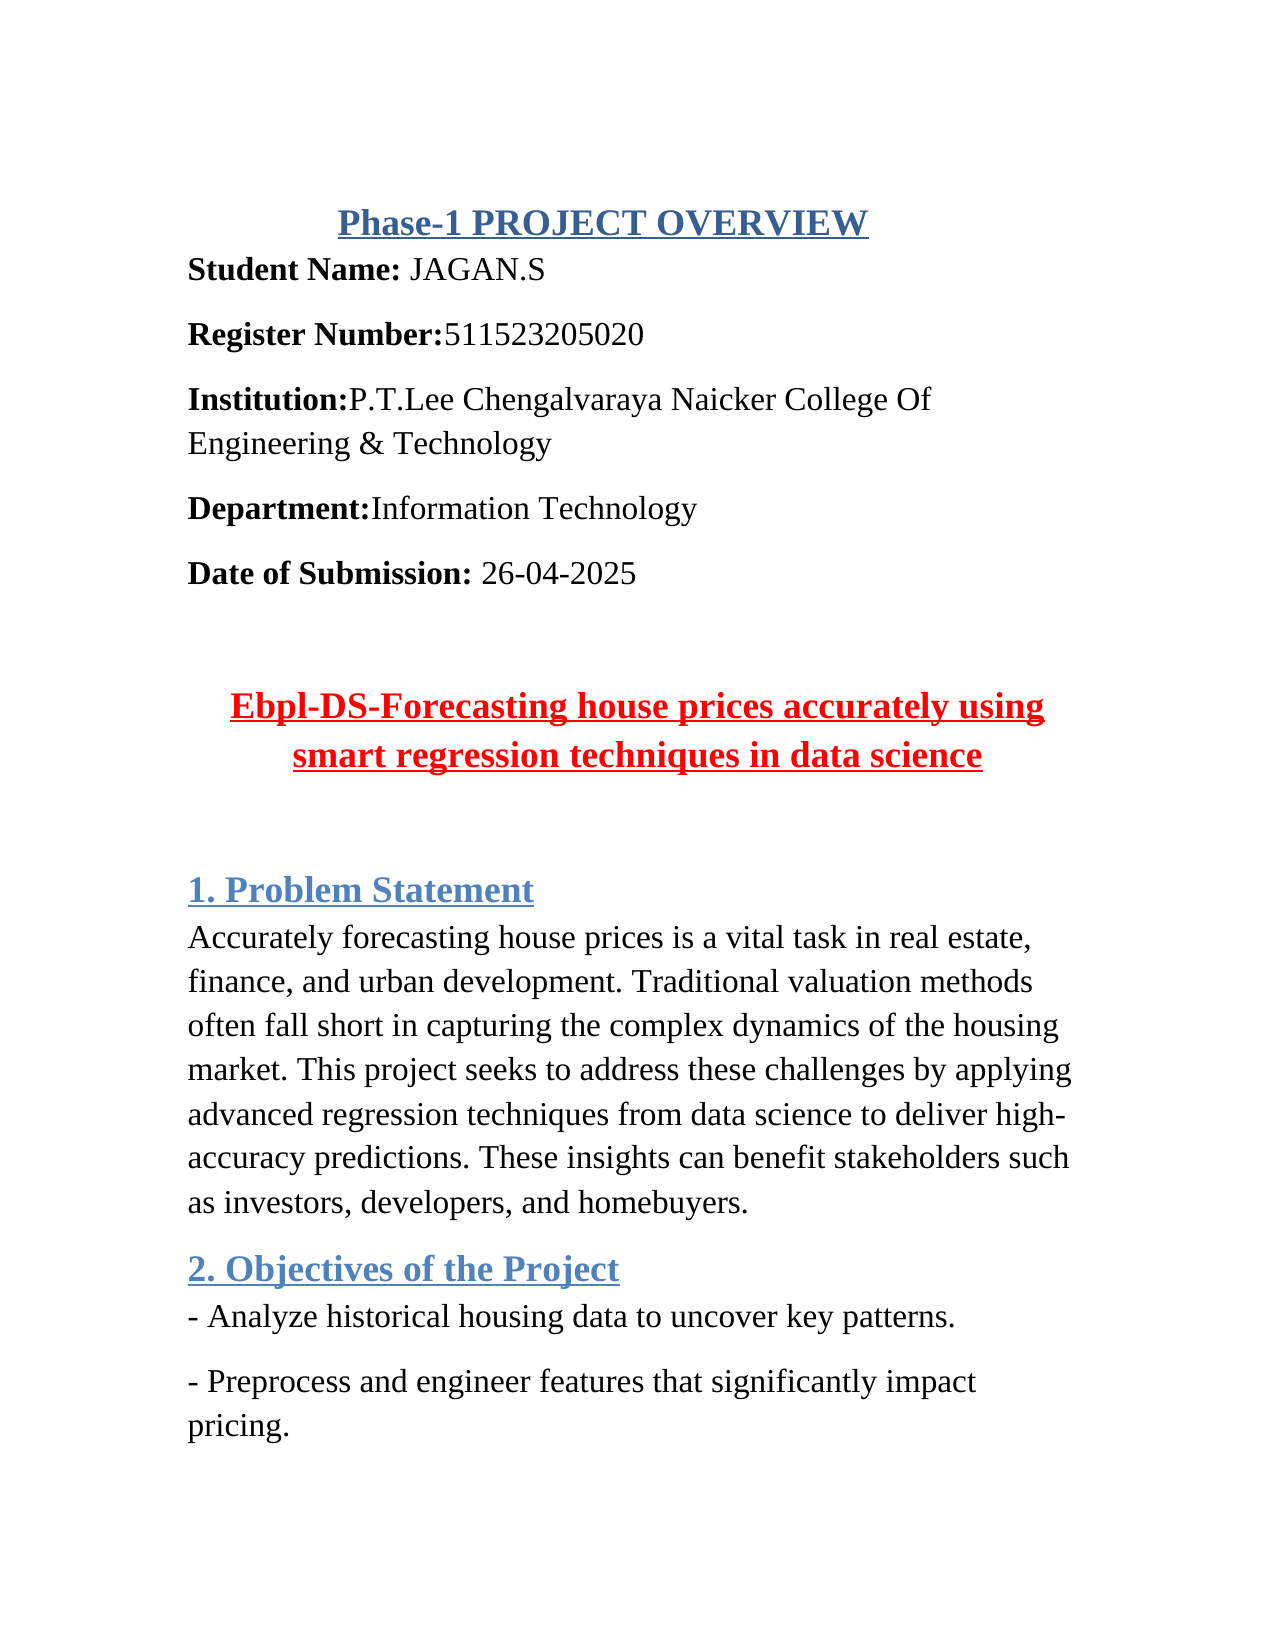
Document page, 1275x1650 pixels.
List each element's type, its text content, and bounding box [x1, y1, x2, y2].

text Ebpl-DS-Forecasting house prices accurately using smart regression techniques in data science [187, 683, 1087, 776]
text Date of Submission: 26-04-2025 [187, 553, 1087, 592]
subtitle 2. Objectives of the Project [187, 1247, 1087, 1290]
text Institution:P.T.Lee Chengalvaraya Naicker College Of Engineering & Technology [187, 379, 1087, 462]
text Accurately forecasting house prices is a vital task in real estate, finance, and urban development. Traditional valuation methods often fall short in capturing the complex dynamics of the housing market. This project seeks to address these challenges by applying advanced regression techniques from data science to deliver high-accuracy predictions. These insights can benefit stakeholders such as investors, developers, and homebuyers. [187, 917, 1087, 1220]
text Department:Information Technology [187, 488, 1087, 527]
text - Analyze historical housing data to uncover key patterns. [187, 1296, 1087, 1335]
text - Preprocess and engineer features that significantly impact pricing. [187, 1361, 1087, 1444]
text Student Name: JAGAN.S [187, 249, 1087, 288]
subtitle 1. Problem Statement [187, 868, 1087, 911]
text Register Number:511523205020 [187, 314, 1087, 353]
subtitle Phase-1 PROJECT OVERVIEW [187, 200, 1087, 243]
